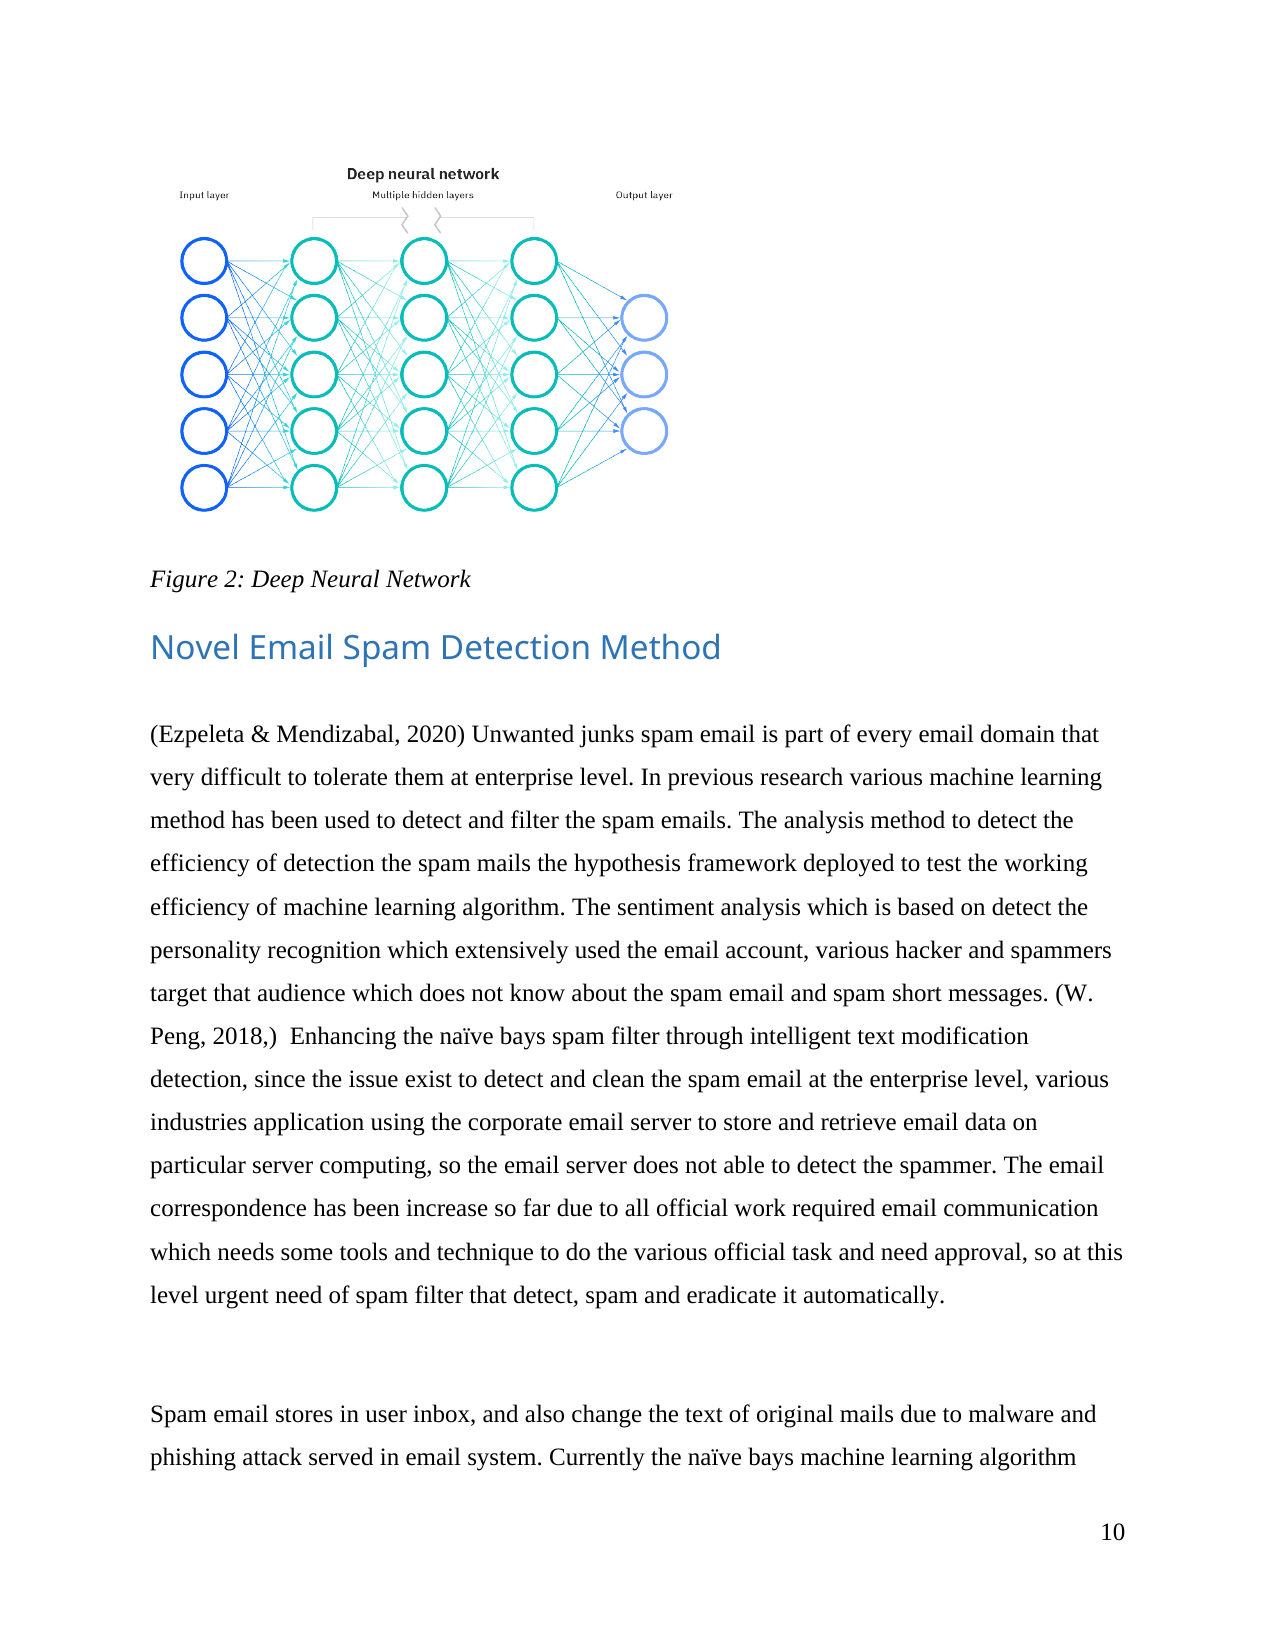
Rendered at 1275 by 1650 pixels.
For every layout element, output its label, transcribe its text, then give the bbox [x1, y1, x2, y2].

picture [150, 150, 689, 533]
text Figure 2: Deep Neural Network [150, 564, 1125, 593]
subtitle Novel Email Spam Detection Method [150, 624, 1125, 669]
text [150, 1399, 1125, 1471]
text Unwanted junks spam email is part of every email domain that very difficult to tolerate them at enterprise level. In previous research various machine learning method has been used to detect and filter the spam emails. The analysis method to detect the efficiency of detection the spam mails the hypothesis framework deployed to test the working efficiency of machine learning algorithm. The sentiment analysis which is based on detect the personality recognition which extensively used the email account, various hacker and spammers target that audience which does not know about the spam email and spam short messages. Enhancing the naïve bays spam filter through intelligent text modification detection, since the issue exist to detect and clean the spam email at the enterprise level, various industries application using the corporate email server to store and retrieve email data on particular server computing, so the email server does not able to detect the spammer. The email correspondence has been increase so far due to all official work required email communication which needs some tools and technique to do the various official task and need approval, so at this level urgent need of spam filter that detect, spam and eradicate it automatically. [150, 719, 1125, 1308]
